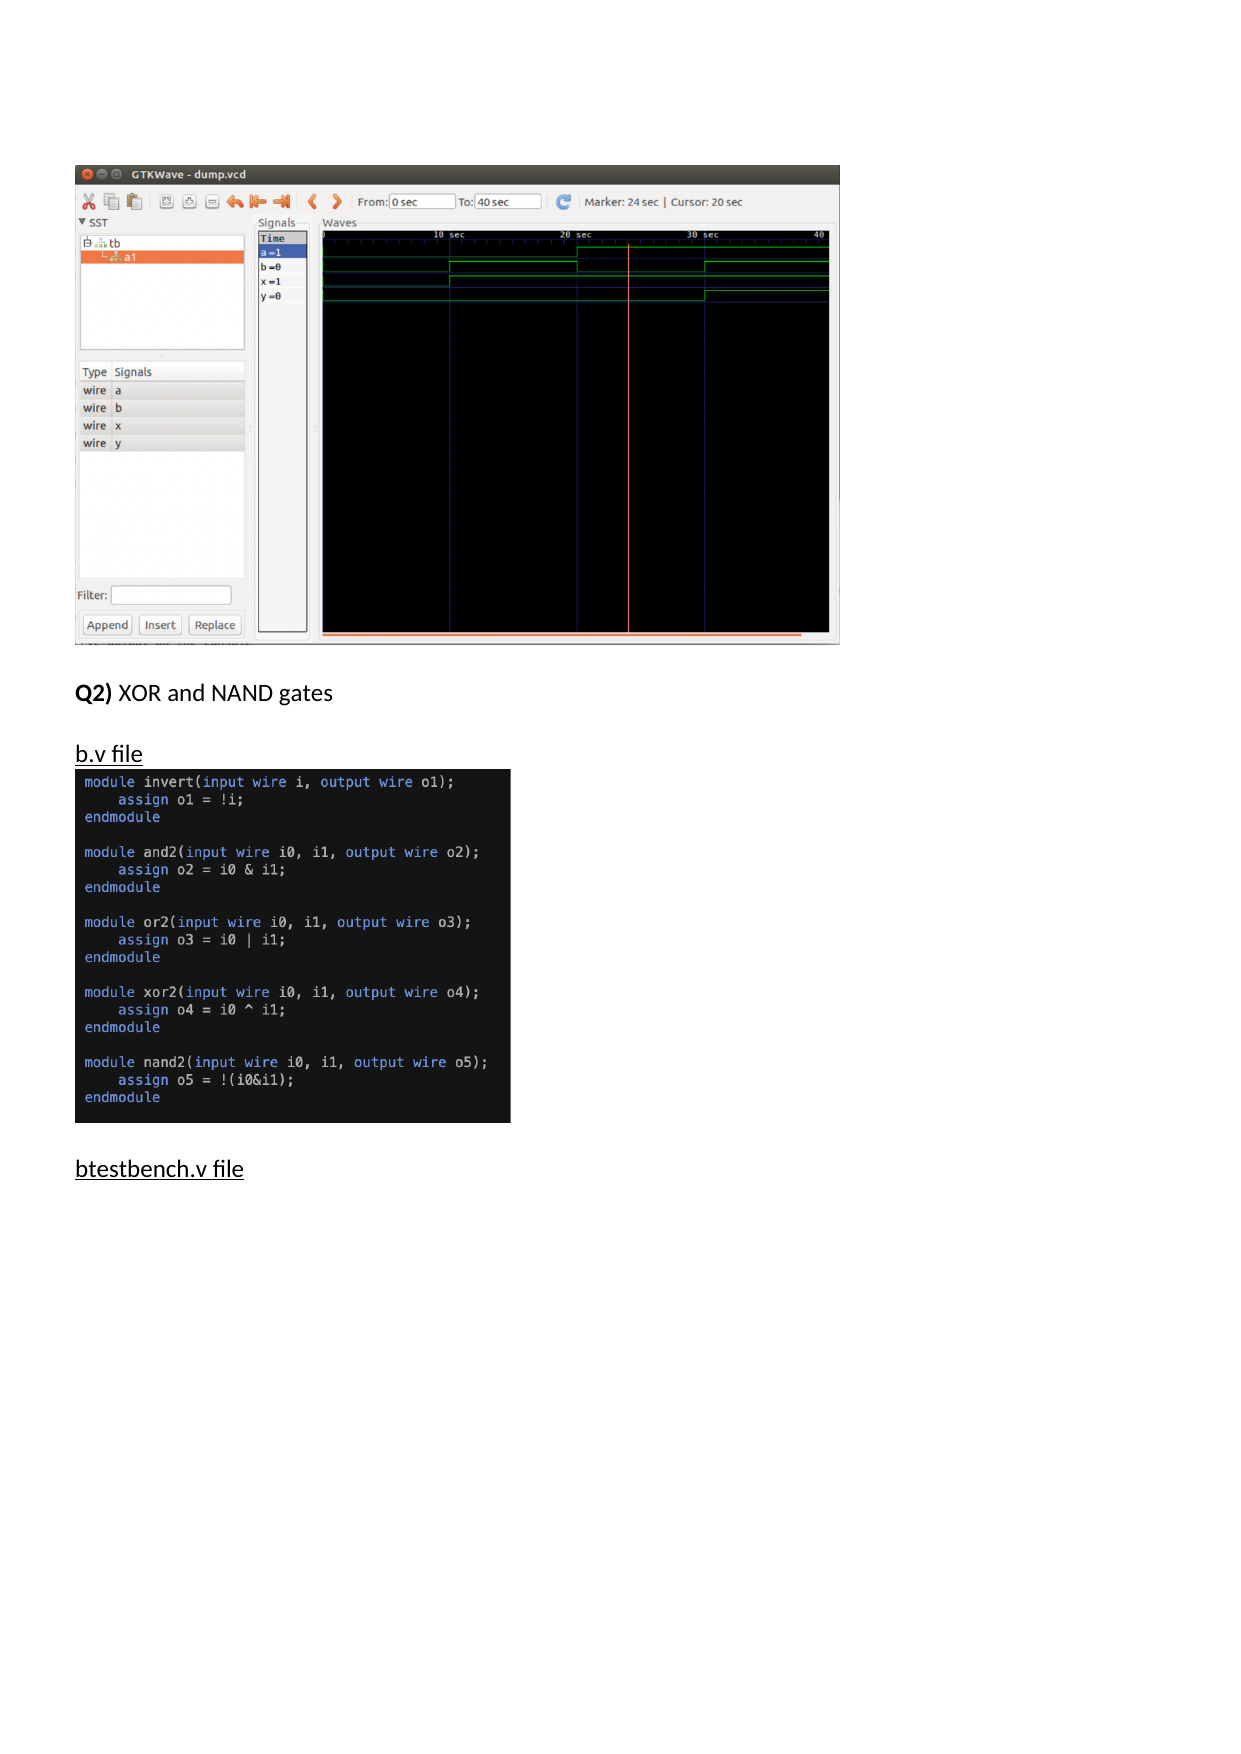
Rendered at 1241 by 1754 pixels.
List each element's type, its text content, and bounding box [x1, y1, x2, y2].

picture [75, 165, 840, 647]
text btestbench.v file [75, 1153, 1165, 1183]
text b.v file [75, 739, 1165, 769]
text Q2) XOR and NAND gates [75, 678, 1165, 708]
picture [75, 769, 511, 1123]
